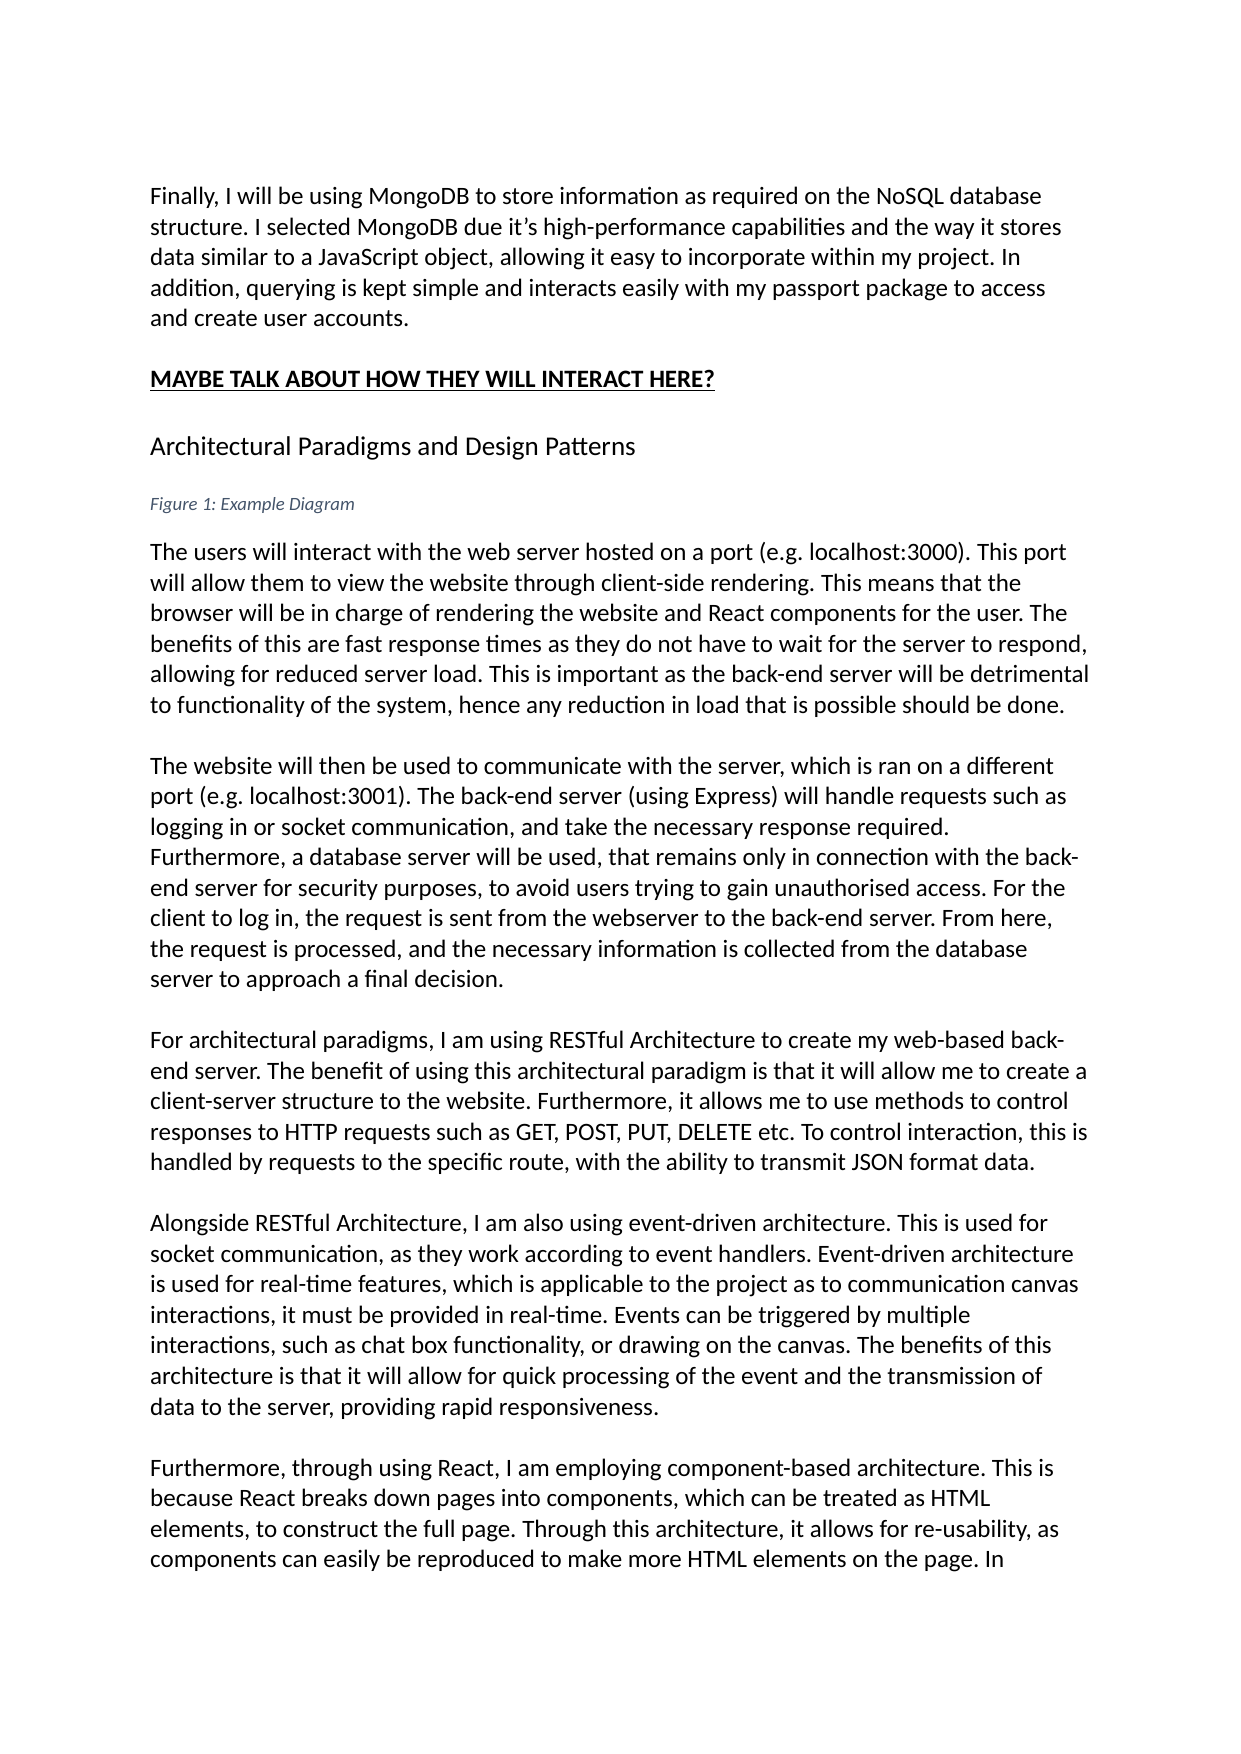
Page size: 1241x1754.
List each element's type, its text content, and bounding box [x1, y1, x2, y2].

text Figure 1: Example Diagram [150, 492, 1090, 515]
text Alongside RESTful Architecture, I am also using event-driven architecture. This is used for socket communication, as they work according to event handlers. Event-driven architecture is used for real-time features, which is applicable to the project as to communication canvas interactions, it must be provided in real-time. Events can be triggered by multiple interactions, such as chat box functionality, or drawing on the canvas. The benefits of this architecture is that it will allow for quick processing of the event and the transmission of data to the server, providing rapid responsiveness. [150, 1208, 1090, 1421]
text MAYBE TALK ABOUT HOW THEY WILL INTERACT HERE? [150, 364, 1090, 394]
text For architectural paradigms, I am using RESTful Architecture to create my web-based back-end server. The benefit of using this architectural paradigm is that it will allow me to create a client-server structure to the website. Furthermore, it allows me to use methods to control responses to HTTP requests such as GET, POST, PUT, DELETE etc. To control interaction, this is handled by requests to the specific route, with the ability to transmit JSON format data. [150, 1024, 1090, 1177]
text The website will then be used to communicate with the server, which is ran on a different port (e.g. localhost:3001). The back-end server (using Express) will handle requests such as logging in or socket communication, and take the necessary response required. Furthermore, a database server will be used, that remains only in connection with the back-end server for security purposes, to avoid users trying to gain unauthorised access. For the client to log in, the request is sent from the webserver to the back-end server. From here, the request is processed, and the necessary information is collected from the database server to approach a final decision. [150, 750, 1090, 994]
text The users will interact with the web server hosted on a port (e.g. localhost:3000). This port will allow them to view the website through client-side rendering. This means that the browser will be in charge of rendering the website and React components for the user. The benefits of this are fast response times as they do not have to wait for the server to respond, allowing for reduced server load. This is important as the back-end server will be detrimental to functionality of the system, hence any reduction in load that is possible should be done. [150, 536, 1090, 719]
subtitle Architectural Paradigms and Design Patterns [150, 429, 1090, 462]
